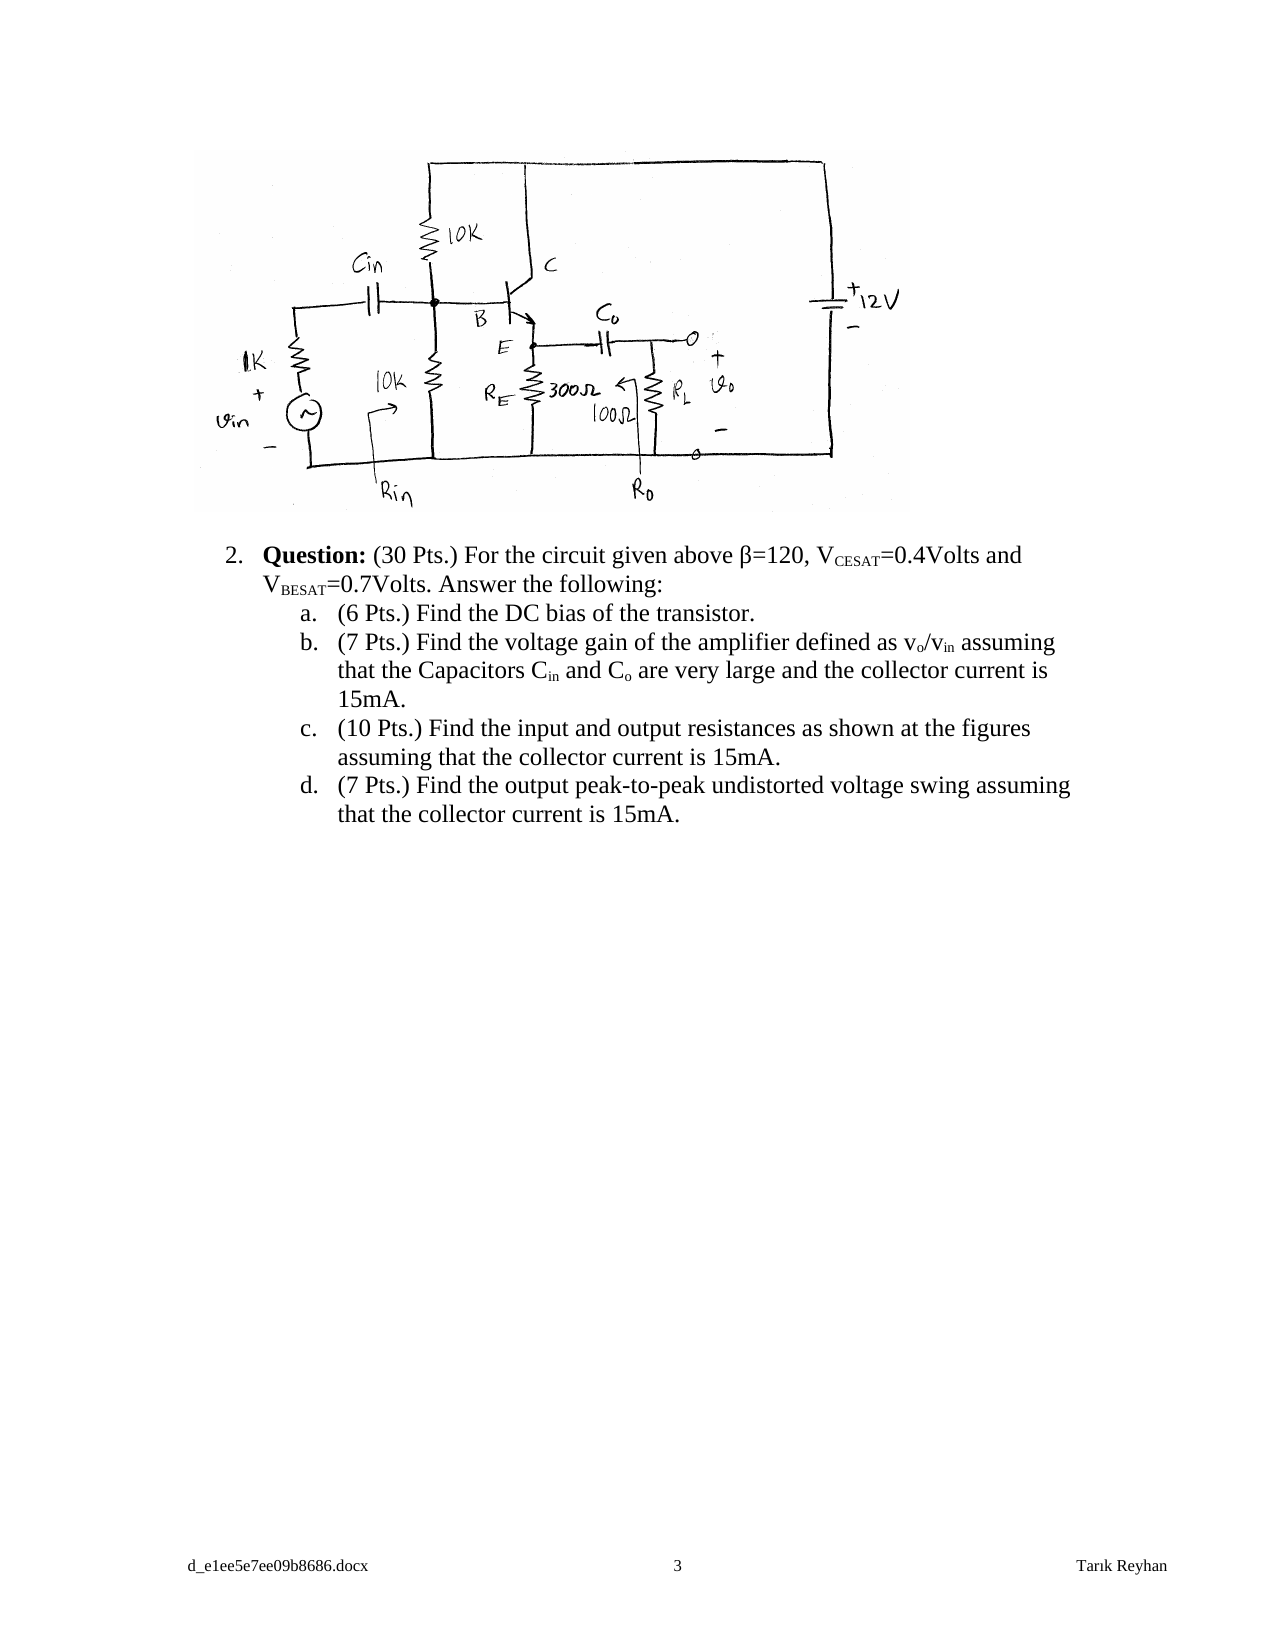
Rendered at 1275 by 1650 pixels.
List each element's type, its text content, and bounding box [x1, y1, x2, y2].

list (7 Pts.) Find the voltage gain of the amplifier defined as vo/vin assuming that the Capacitors Cin and Co are very large and the collector current is 15mA. [300, 627, 1087, 713]
list (7 Pts.) Find the output peak-to-peak undistorted voltage swing assuming that the collector current is 15mA. [300, 771, 1087, 828]
list (10 Pts.) Find the input and output resistances as shown at the figures assuming that the collector current is 15mA. [300, 713, 1087, 771]
list (6 Pts.) Find the DC bias of the transistor. [300, 598, 1087, 627]
list Question: (30 Pts.) For the circuit given above β=120, VCESAT=0.4Volts and VBESAT=0.7Volts. Answer the following: [225, 541, 1087, 598]
